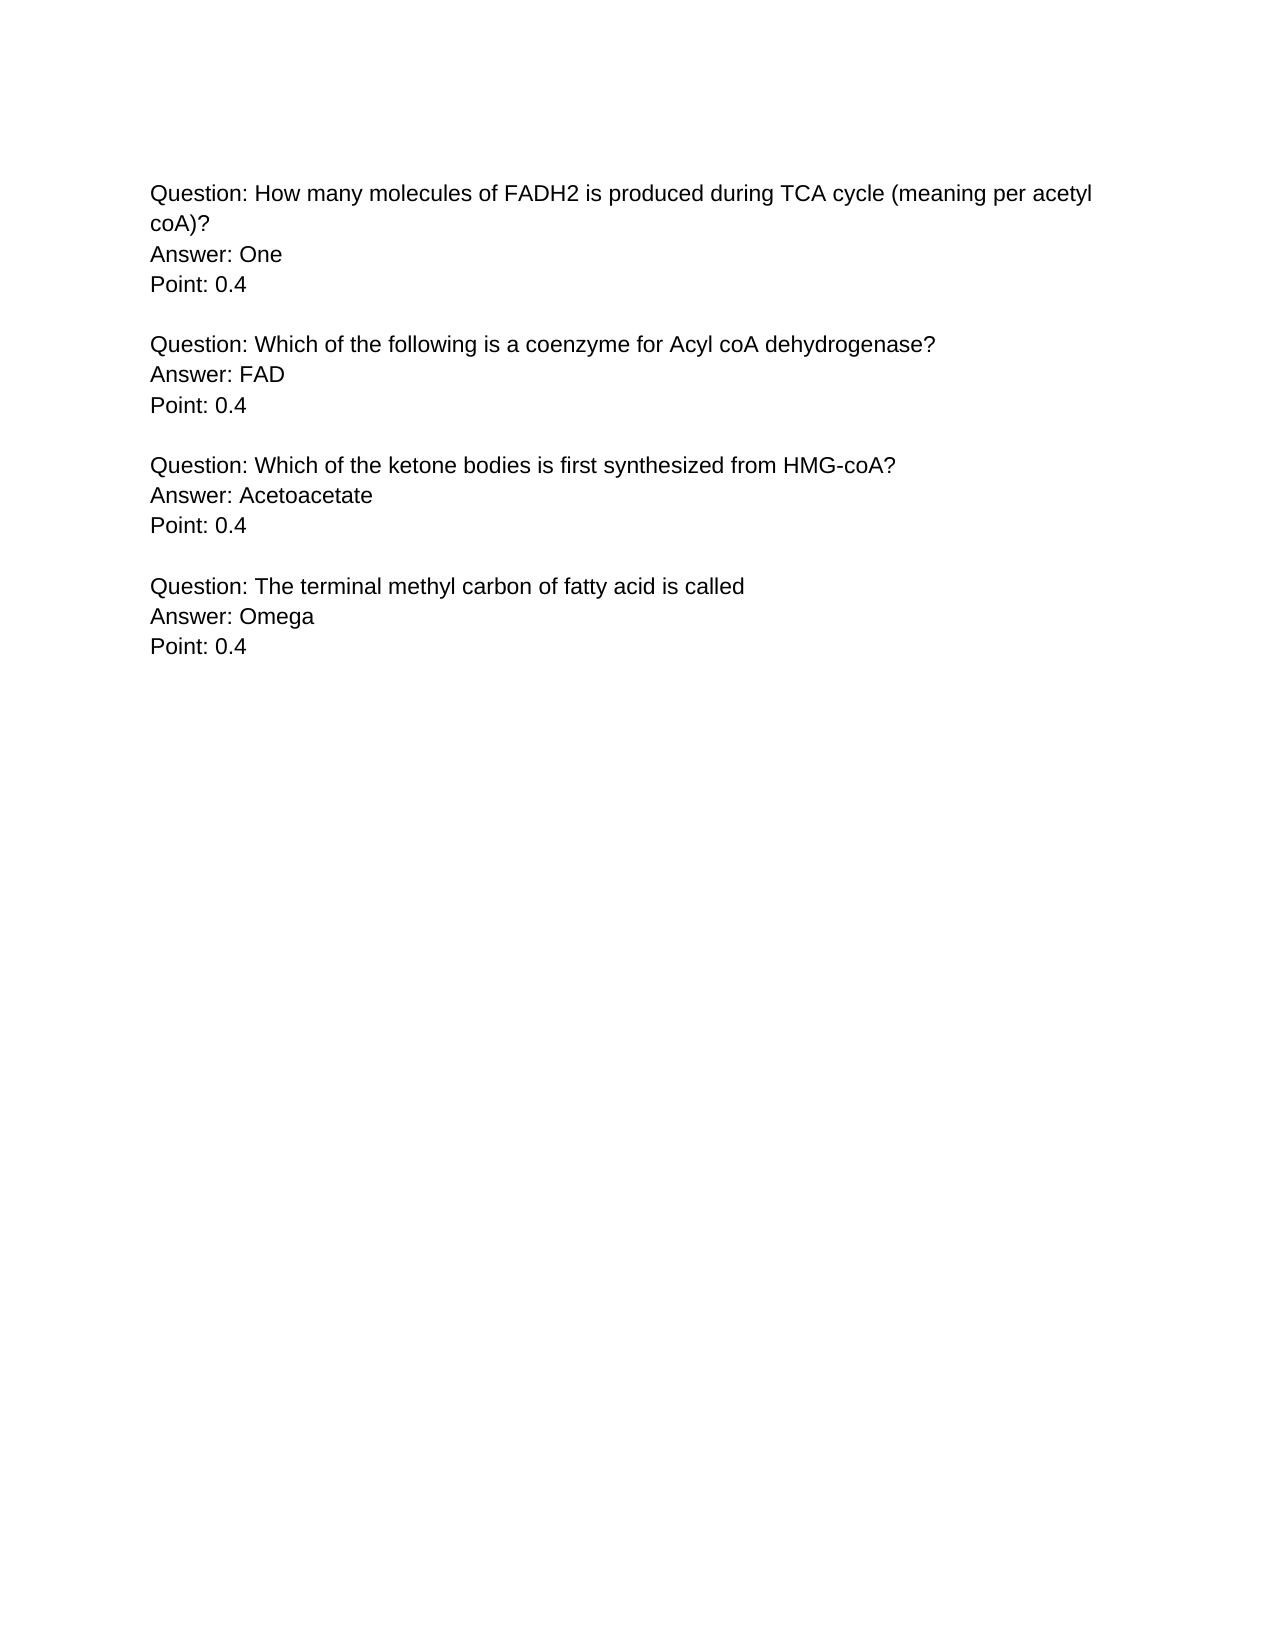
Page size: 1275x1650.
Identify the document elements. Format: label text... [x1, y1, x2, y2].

text Question: How many molecules of FADH2 is produced during TCA cycle (meaning per acetyl coA)? [150, 180, 1125, 237]
text Answer: Acetoacetate [150, 482, 1125, 509]
text Question: The terminal methyl carbon of fatty acid is called [150, 573, 1125, 599]
text Point: 0.4 [150, 271, 1125, 297]
text Point: 0.4 [150, 512, 1125, 539]
text Answer: FAD [150, 361, 1125, 388]
text Point: 0.4 [150, 392, 1125, 418]
text Answer: One [150, 241, 1125, 267]
text Point: 0.4 [150, 633, 1125, 660]
text Question: Which of the following is a coenzyme for Acyl coA dehydrogenase? [150, 331, 1125, 358]
text Answer: Omega [150, 603, 1125, 629]
text Question: Which of the ketone bodies is first synthesized from HMG-coA? [150, 452, 1125, 478]
